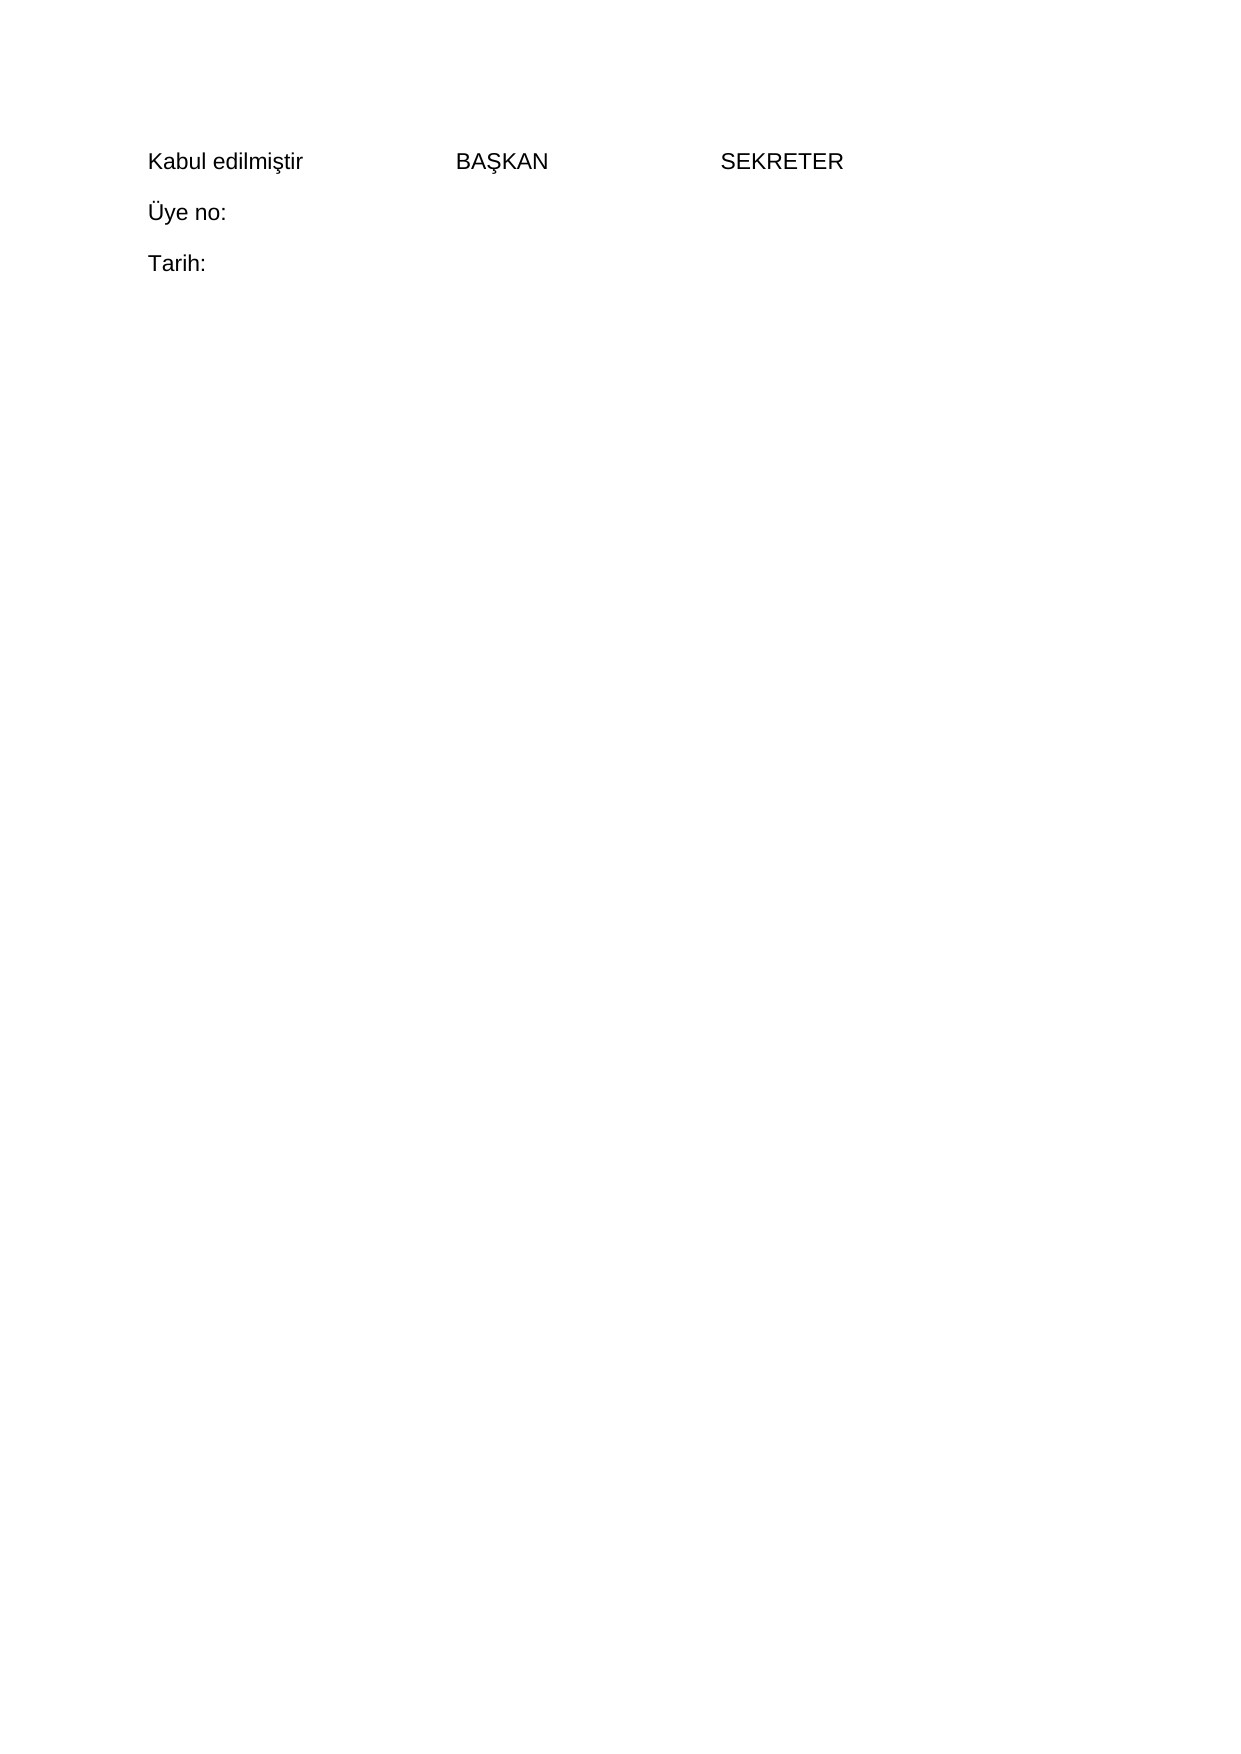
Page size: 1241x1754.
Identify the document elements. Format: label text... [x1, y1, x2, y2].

text Tarih: [148, 250, 1093, 276]
text Üye no: [148, 199, 1093, 225]
text Kabul edilmiştir BAŞKAN SEKRETER [148, 148, 1093, 174]
